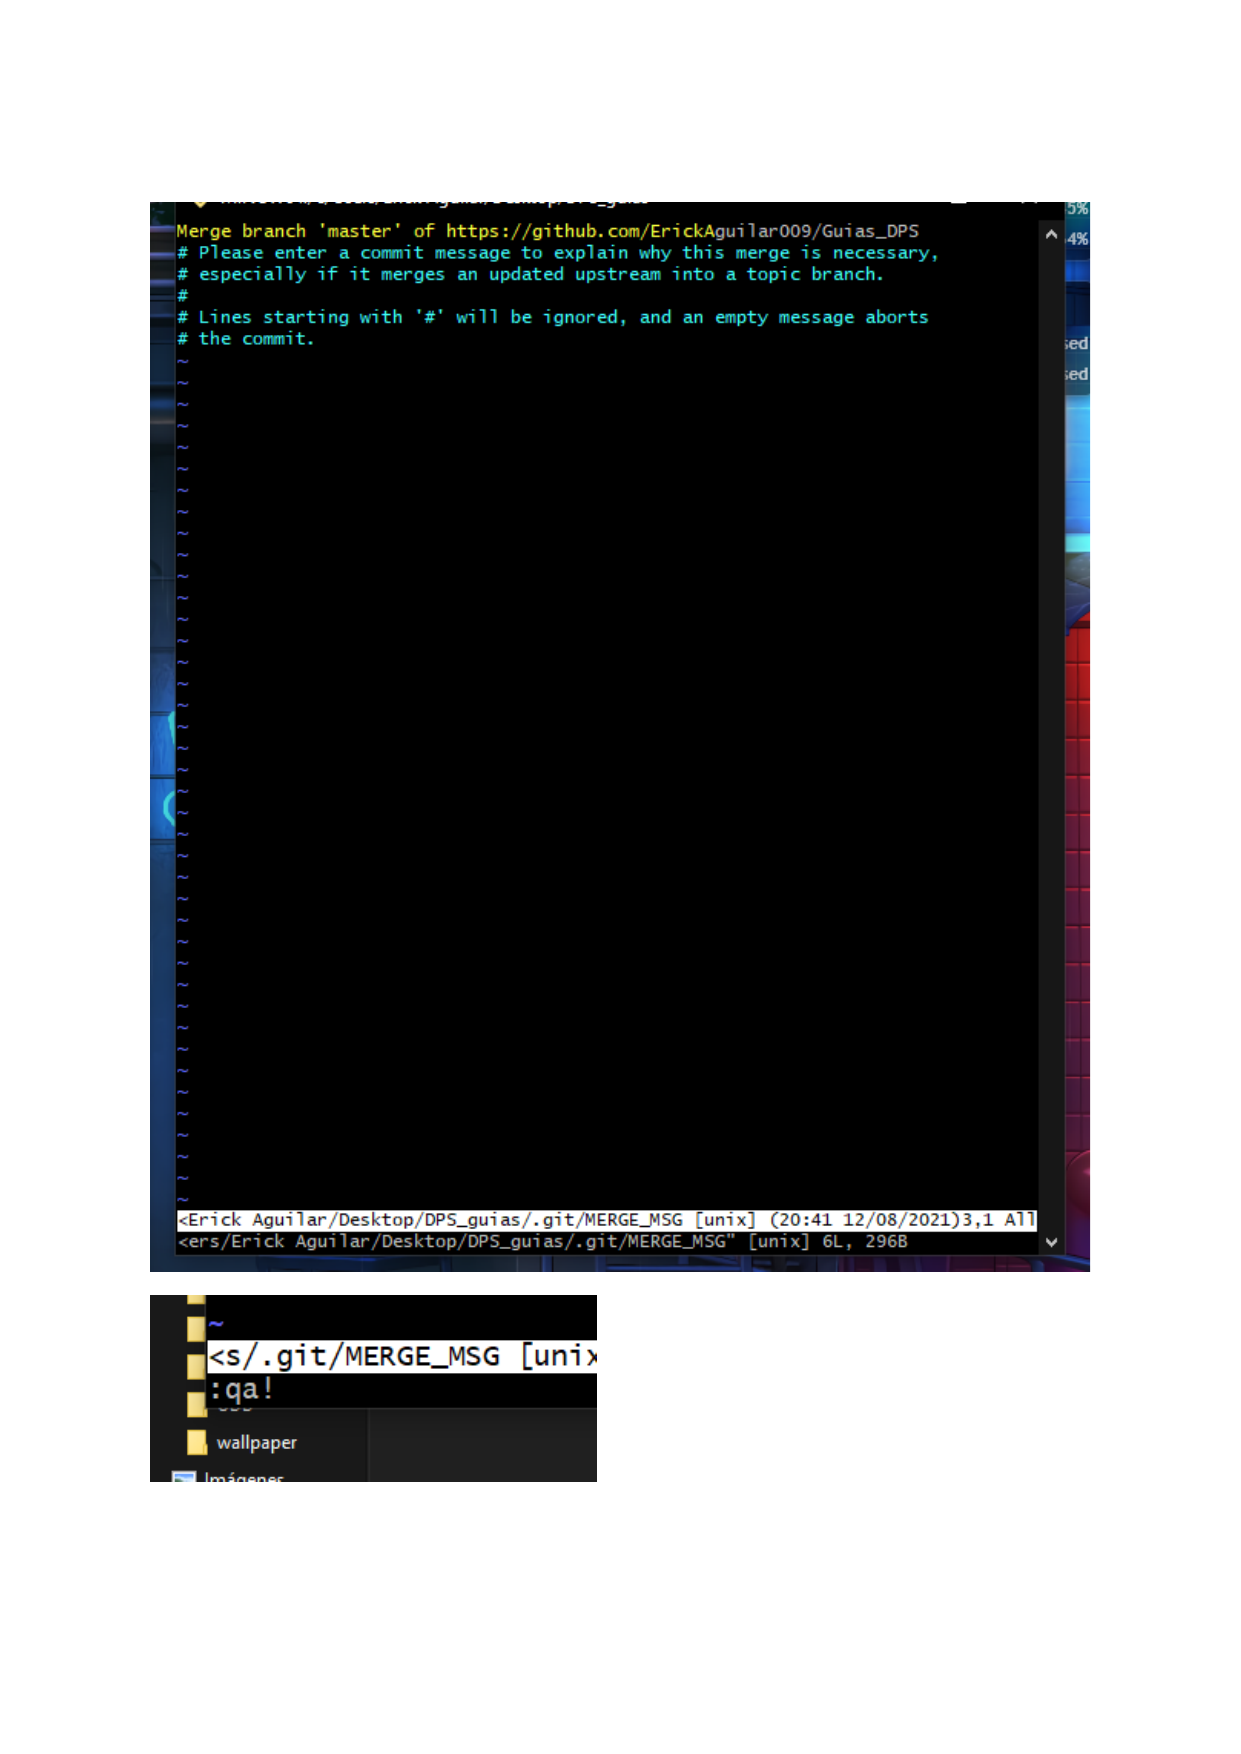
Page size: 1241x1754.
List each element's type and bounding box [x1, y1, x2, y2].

picture [150, 202, 1091, 1272]
picture [150, 1295, 597, 1482]
